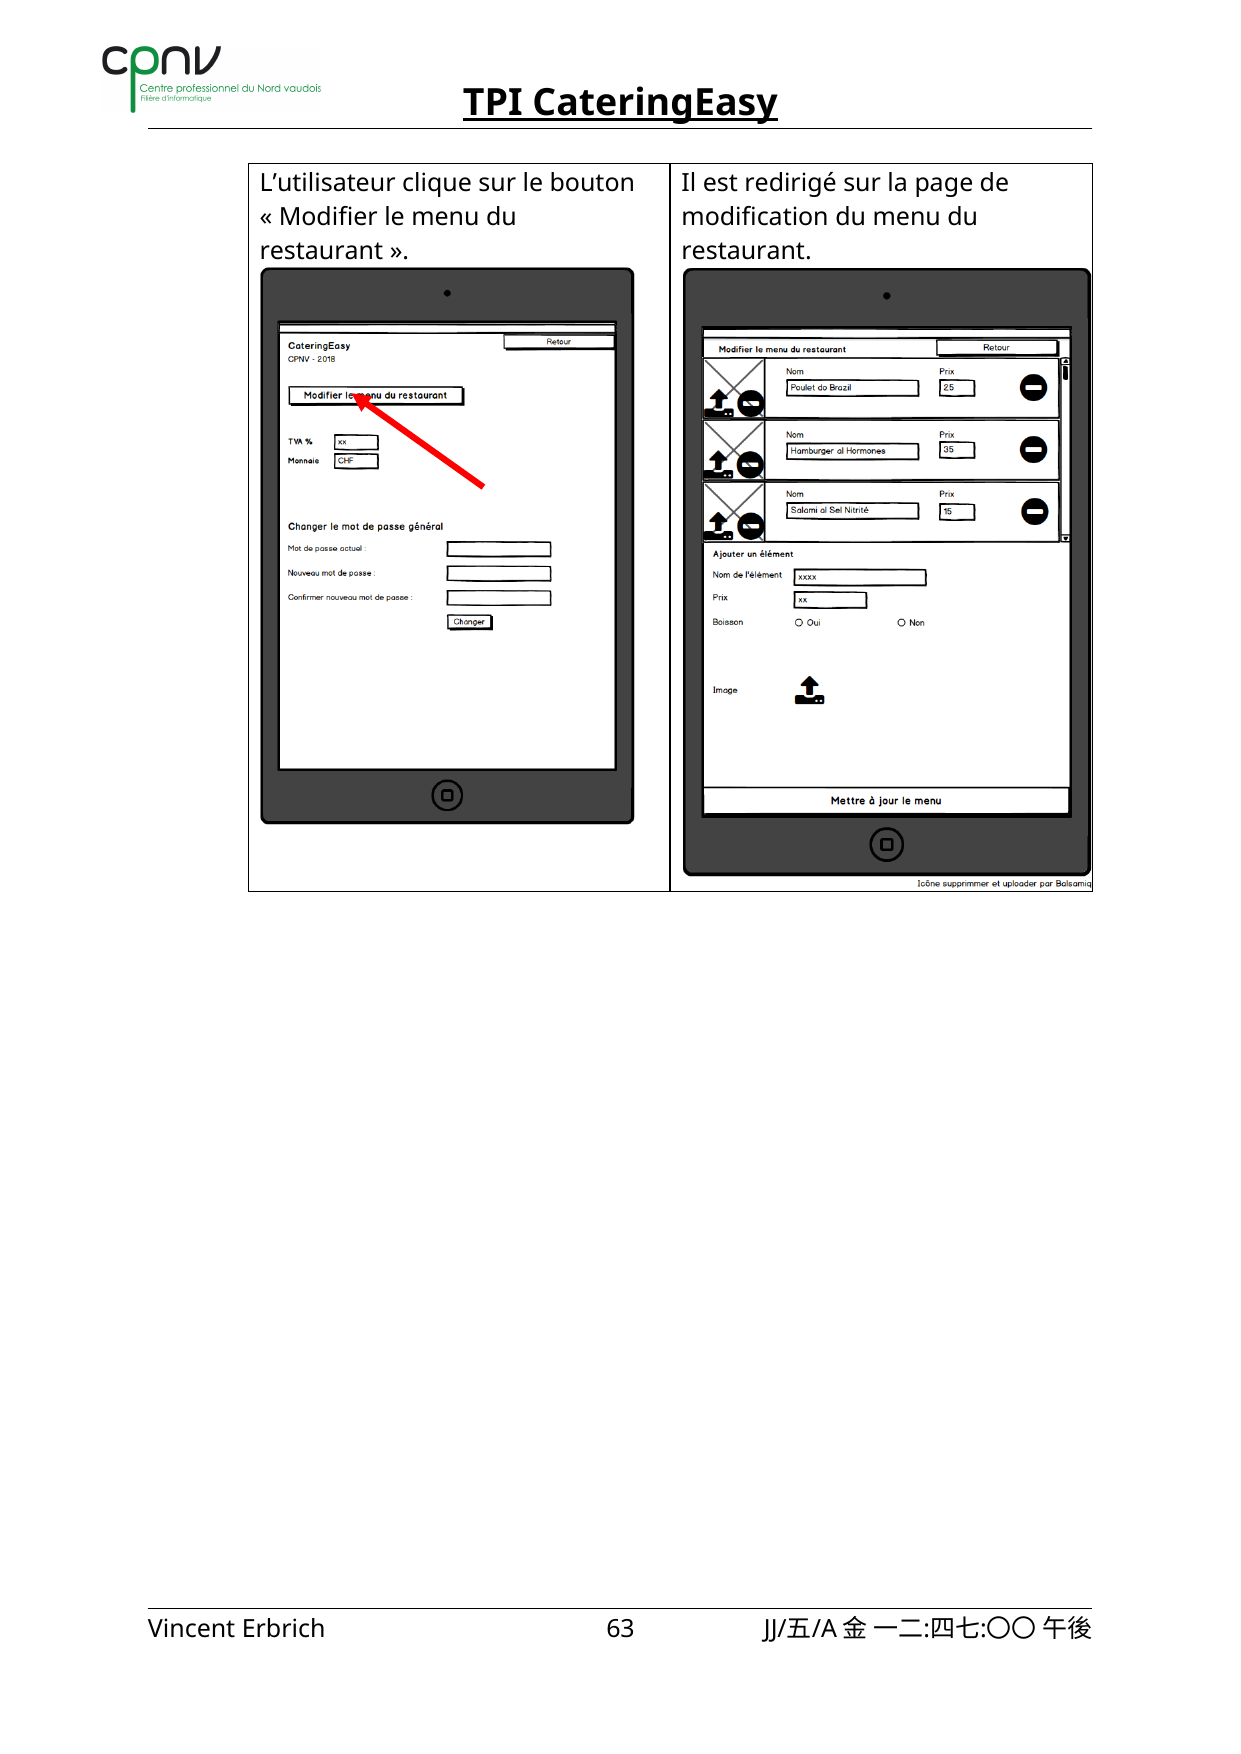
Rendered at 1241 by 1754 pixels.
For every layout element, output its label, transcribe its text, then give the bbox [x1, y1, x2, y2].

picture [681, 266, 1092, 891]
table_cell L’utilisateur clique sur le bouton « Modifier le menu du restaurant ». [249, 164, 669, 891]
picture [102, 46, 321, 113]
picture [259, 266, 635, 825]
table_cell Il est redirigé sur la page de modification du menu du restaurant. [671, 164, 1092, 891]
